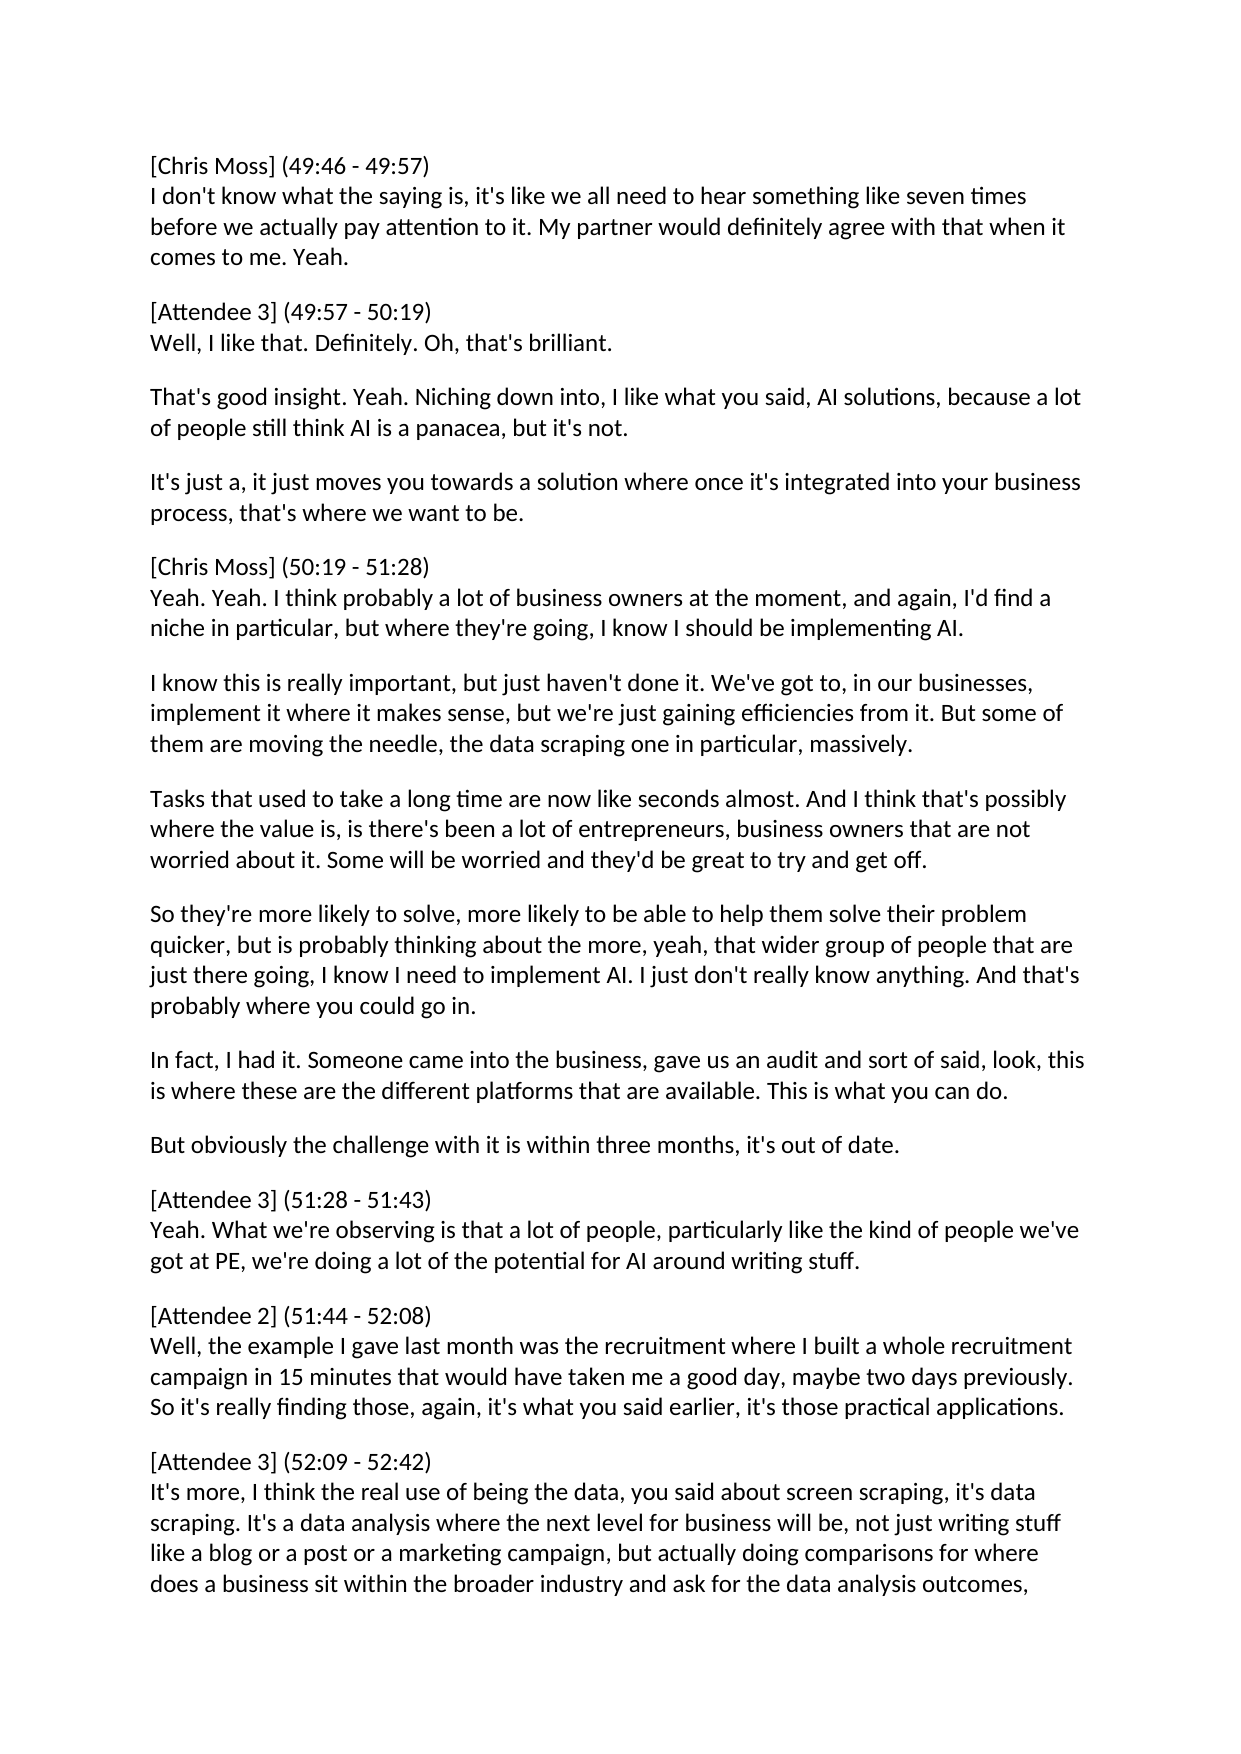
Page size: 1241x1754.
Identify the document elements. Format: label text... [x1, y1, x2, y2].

text I know this is really important, but just haven't done it. We've got to, in our businesses, implement it where it makes sense, but we're just gaining efficiencies from it. But some of them are moving the needle, the data scraping one in particular, massively. [150, 667, 1090, 759]
text Well, I like that. Definitely. Oh, that's brilliant. [150, 327, 1090, 357]
text [Attendee 3] (51:28 - 51:43) [150, 1184, 1090, 1215]
text I don't know what the saying is, it's like we all need to hear something like seven times before we actually pay attention to it. My partner would definitely agree with that when it comes to me. Yeah. [150, 181, 1090, 272]
text That's good insight. Yeah. Niching down into, I like what you said, AI solutions, because a lot of people still think AI is a panacea, but it's not. [150, 381, 1090, 442]
text [Attendee 3] (49:57 - 50:19) [150, 296, 1090, 327]
text But obviously the challenge with it is within three months, it's out of date. [150, 1129, 1090, 1160]
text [150, 1476, 1090, 1598]
text In fact, I had it. Someone came into the business, gave us an audit and sort of said, look, this is where these are the different platforms that are available. This is what you can do. [150, 1044, 1090, 1106]
text [Attendee 3] (52:09 - 52:42) [150, 1446, 1090, 1476]
text [Chris Moss] (49:46 - 49:57) [150, 150, 1090, 181]
text Yeah. What we're observing is that a lot of people, particularly like the kind of people we've got at PE, we're doing a lot of the potential for AI around writing stuff. [150, 1215, 1090, 1276]
text Yeah. Yeah. I think probably a lot of business owners at the moment, and again, I'd find a niche in particular, but where they're going, I know I should be implementing AI. [150, 582, 1090, 643]
text [Attendee 2] (51:44 - 52:08) [150, 1300, 1090, 1330]
text Well, the example I gave last month was the recruitment where I built a whole recruitment campaign in 15 minutes that would have taken me a good day, maybe two days previously. So it's really finding those, again, it's what you said earlier, it's those practical applications. [150, 1330, 1090, 1422]
text Tasks that used to take a long time are now like seconds almost. And I think that's possibly where the value is, is there's been a lot of entrepreneurs, business owners that are not worried about it. Some will be worried and they'd be great to try and get off. [150, 783, 1090, 874]
text [Chris Moss] (50:19 - 51:28) [150, 551, 1090, 582]
text It's just a, it just moves you towards a solution where once it's integrated into your business process, that's where we want to be. [150, 466, 1090, 527]
text So they're more likely to solve, more likely to be able to help them solve their problem quicker, but is probably thinking about the more, yeah, that wider group of people that are just there going, I know I need to implement AI. I just don't really know anything. And that's probably where you could go in. [150, 898, 1090, 1020]
